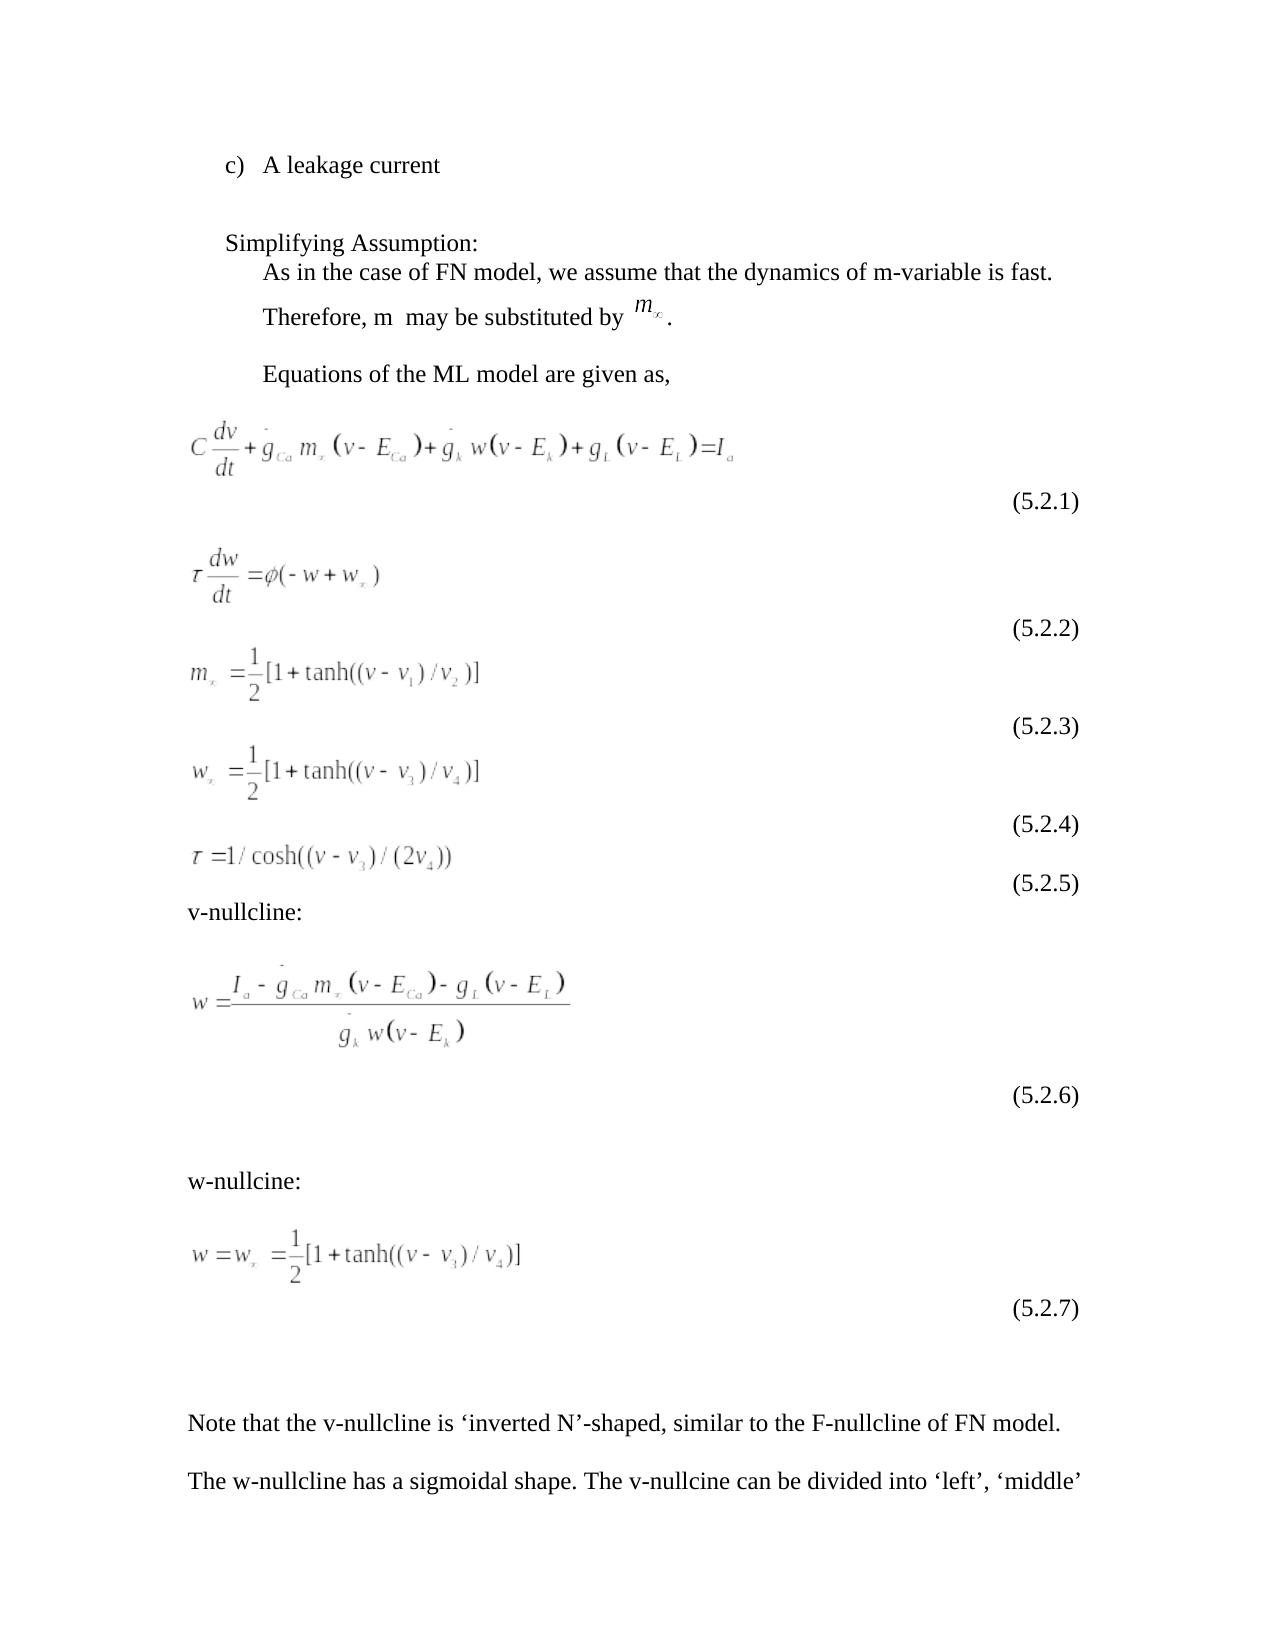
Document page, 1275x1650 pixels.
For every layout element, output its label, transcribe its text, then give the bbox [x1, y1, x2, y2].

text (5.2.7) [187, 1224, 1087, 1322]
text w-nullcine: [187, 1137, 1087, 1195]
text (5.2.1) [187, 417, 1087, 515]
text (5.2.5) [187, 838, 1087, 897]
text (5.2.6) [187, 954, 1087, 1109]
text v-nullcline: [187, 897, 1087, 926]
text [187, 1379, 1087, 1494]
text (5.2.4) [187, 740, 1087, 838]
list Equations of the ML model are given as, [262, 359, 1087, 388]
list As in the case of FN model, we assume that the dynamics of m-variable is fast. Therefore, m may be substituted by . [262, 257, 1087, 330]
text (5.2.3) [187, 642, 1087, 740]
list A leakage current [225, 150, 1087, 179]
text Simplifying Assumption: [225, 228, 1087, 257]
text (5.2.2) [187, 543, 1087, 642]
